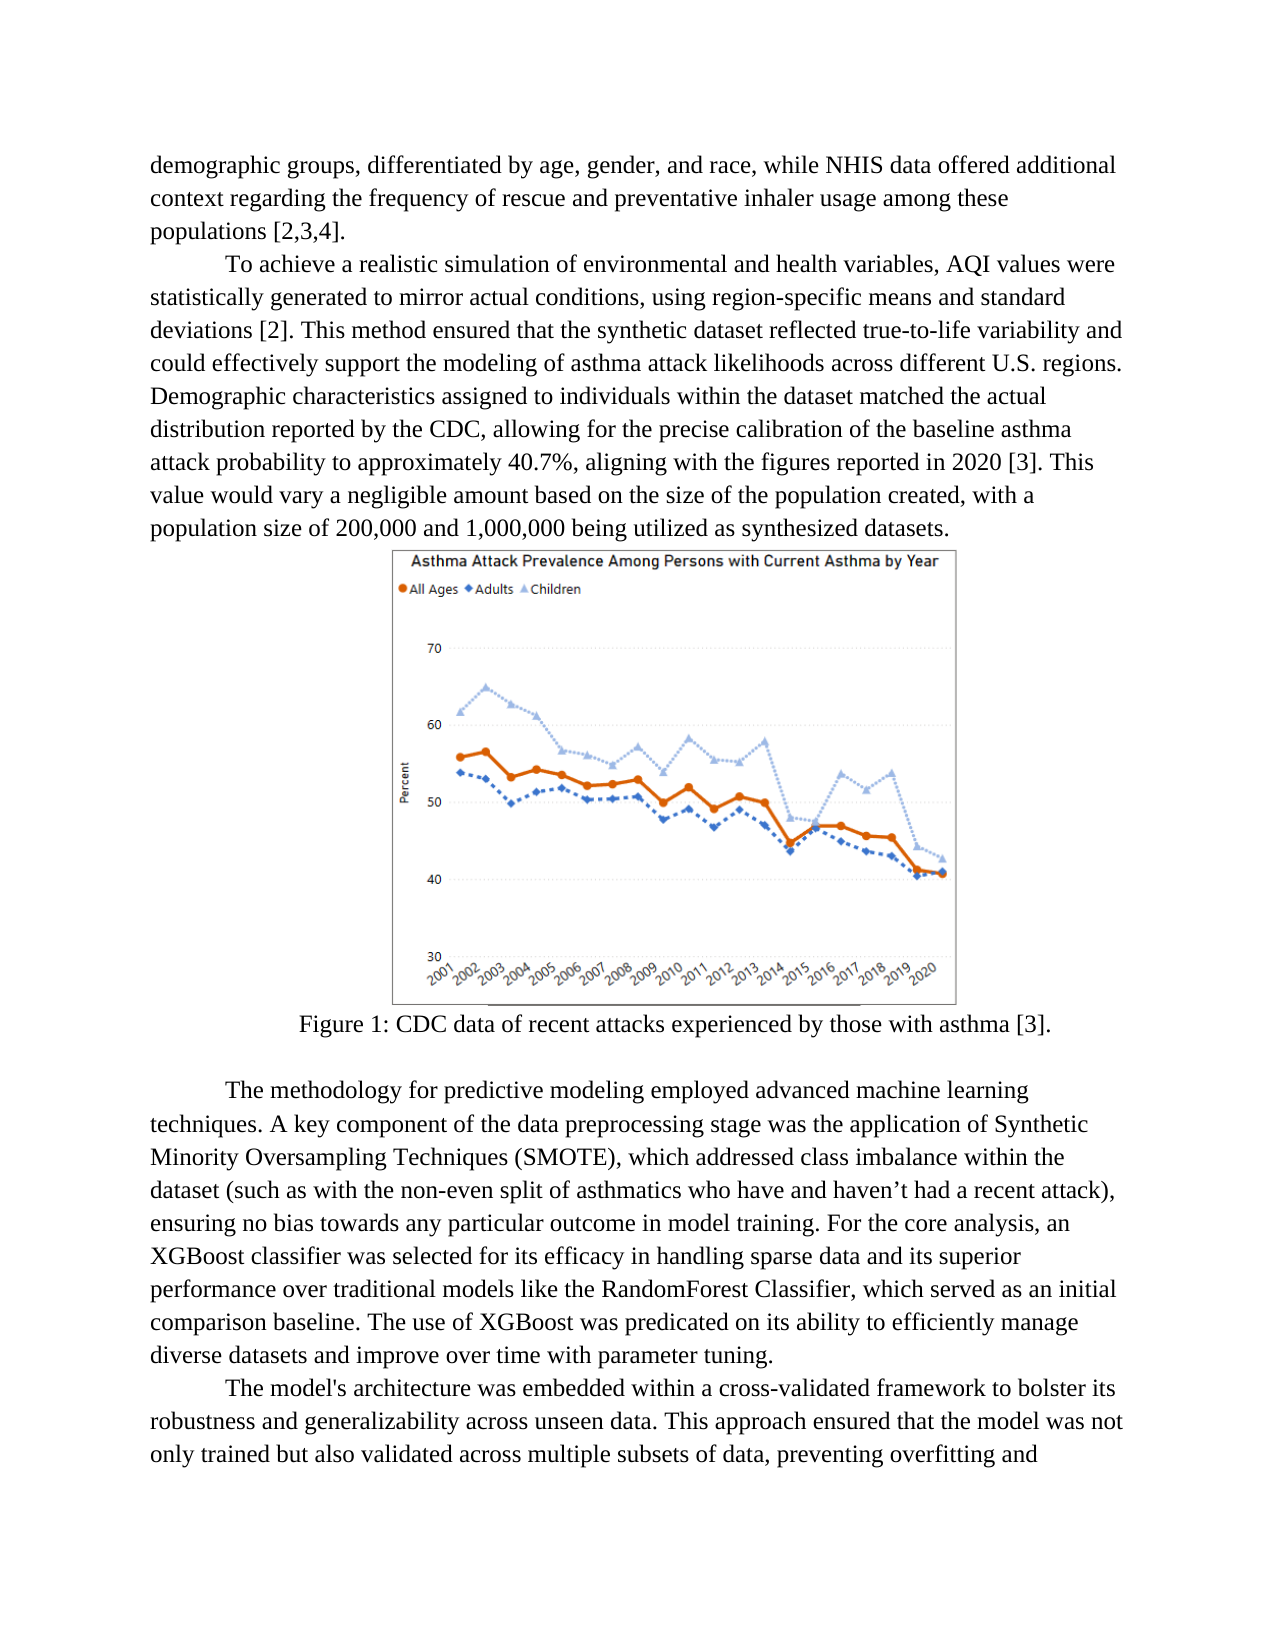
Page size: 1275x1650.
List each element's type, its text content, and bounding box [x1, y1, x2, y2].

text To achieve a realistic simulation of environmental and health variables, AQI values were statistically generated to mirror actual conditions, using region-specific means and standard deviations [2]. This method ensured that the synthetic dataset reflected true-to-life variability and could effectively support the modeling of asthma attack likelihoods across different U.S. regions. Demographic characteristics assigned to individuals within the dataset matched the actual distribution reported by the CDC, allowing for the precise calibration of the baseline asthma attack probability to approximately 40.7%, aligning with the figures reported in 2020 [3]. This value would vary a negligible amount based on the size of the population created, with a population size of 200,000 and 1,000,000 being utilized as synthesized datasets. [150, 249, 1125, 542]
picture [389, 546, 961, 1006]
text The methodology for predictive modeling employed advanced machine learning techniques. A key component of the data preprocessing stage was the application of Synthetic Minority Oversampling Techniques (SMOTE), which addressed class imbalance within the dataset (such as with the non-even split of asthmatics who have and haven’t had a recent attack), ensuring no bias towards any particular outcome in model training. For the core analysis, an XGBoost classifier was selected for its efficacy in handling sparse data and its superior performance over traditional models like the RandomForest Classifier, which served as an initial comparison baseline. The use of XGBoost was predicated on its ability to efficiently manage diverse datasets and improve over time with parameter tuning. [150, 1076, 1125, 1368]
text Figure 1: CDC data of recent attacks experienced by those with asthma [3]. [150, 1009, 1125, 1038]
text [150, 1373, 1125, 1468]
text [150, 150, 1125, 245]
